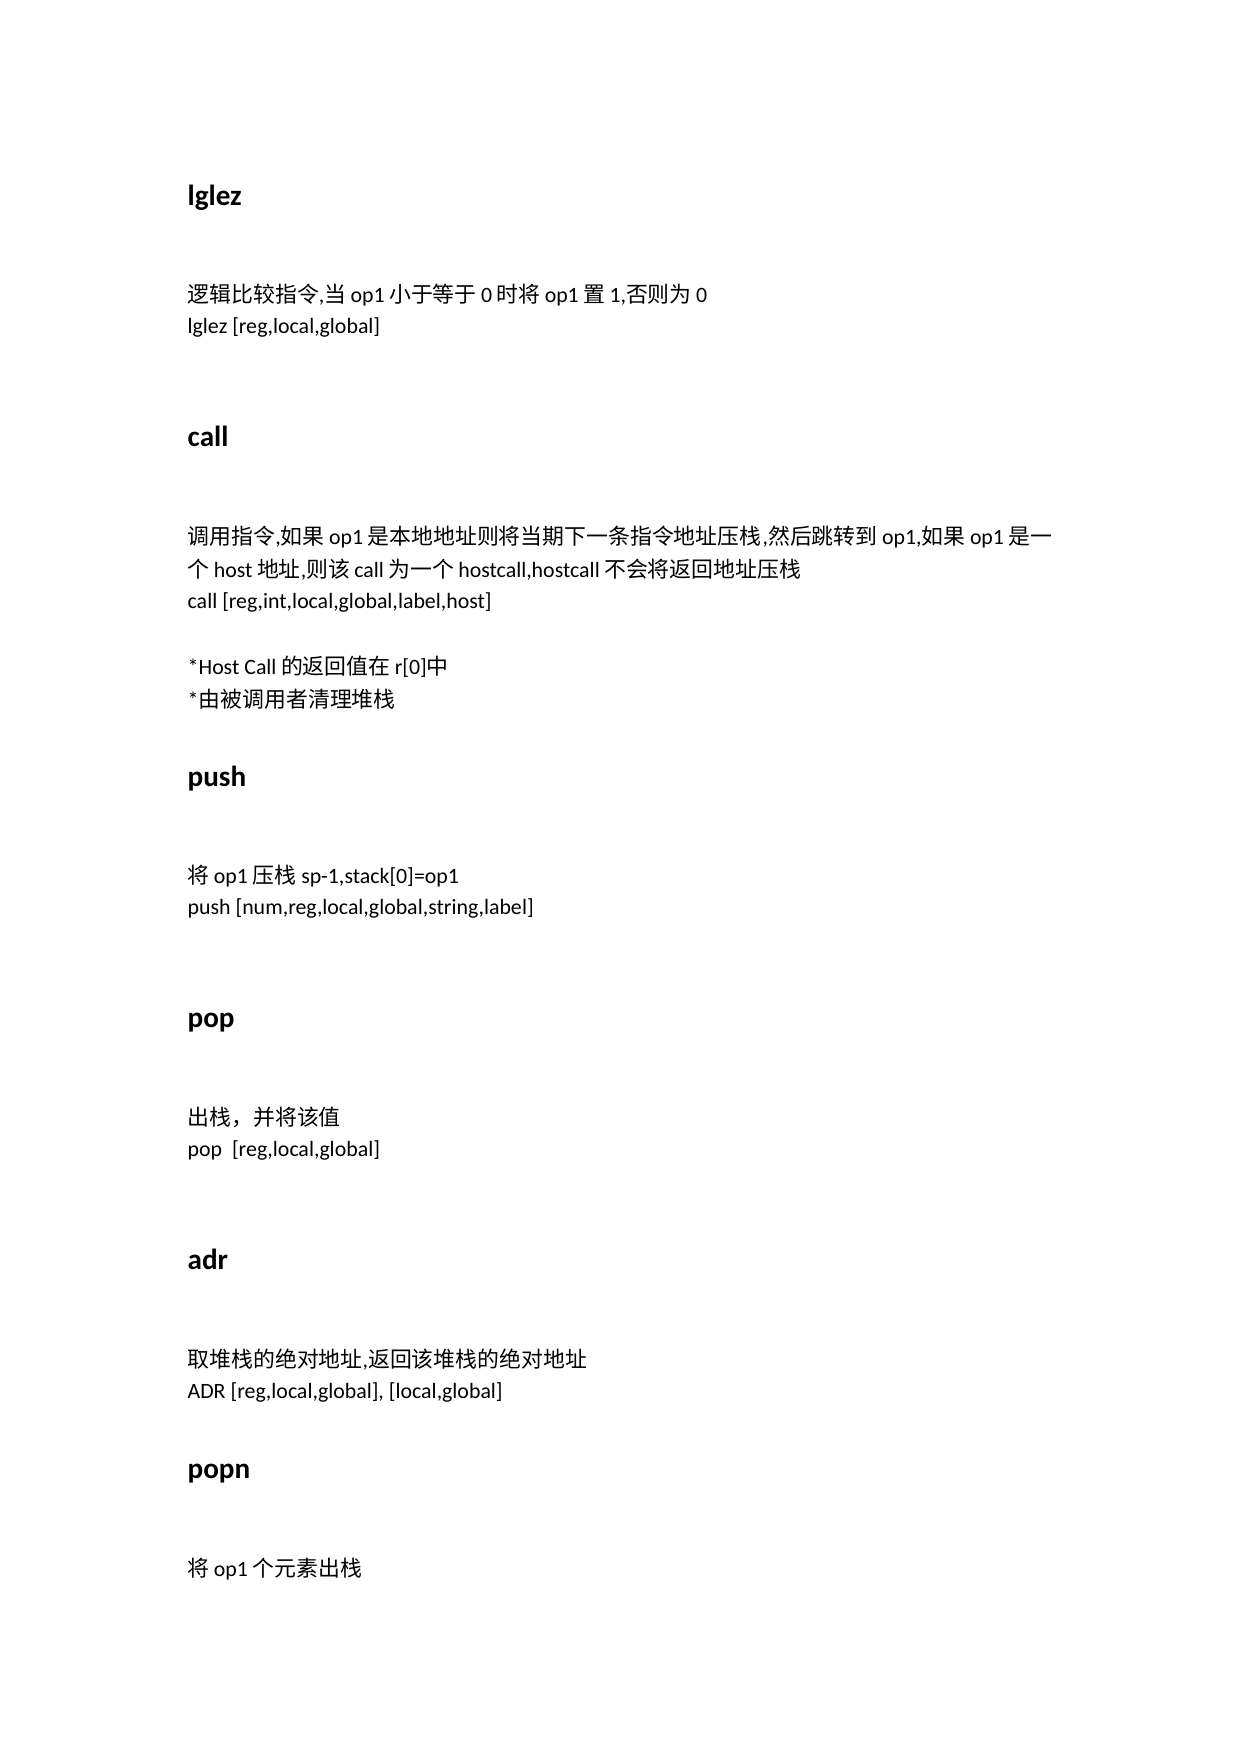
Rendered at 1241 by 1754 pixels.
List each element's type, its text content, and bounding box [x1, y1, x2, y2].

subtitle pop [187, 985, 1053, 1050]
text ADR [reg,local,global], [local,global] [187, 1374, 1053, 1407]
text 将op1个元素出栈 [187, 1551, 1053, 1583]
text 调用指令,如果op1是本地地址则将当期下一条指令地址压栈,然后跳转到op1,如果op1是一个host地址,则该call为一个hostcall,hostcall不会将返回地址压栈 [187, 519, 1053, 584]
subtitle adr [187, 1227, 1053, 1292]
text 将op1压栈 sp-1,stack[0]=op1 [187, 858, 1053, 891]
text call [reg,int,local,global,label,host] [187, 584, 1053, 616]
subtitle popn [187, 1436, 1053, 1501]
text *由被调用者清理堆栈 [187, 681, 1053, 714]
text pop [reg,local,global] [187, 1132, 1053, 1165]
text 取堆栈的绝对地址,返回该堆栈的绝对地址 [187, 1342, 1053, 1374]
text push [num,reg,local,global,string,label] [187, 891, 1053, 923]
text 逻辑比较指令,当op1小于等于0时将op1置1,否则为0 [187, 277, 1053, 309]
text 出栈，并将该值 [187, 1100, 1053, 1132]
text *Host Call的返回值在r[0]中 [187, 649, 1053, 681]
subtitle lglez [187, 162, 1053, 227]
text lglez [reg,local,global] [187, 309, 1053, 342]
subtitle call [187, 404, 1053, 469]
subtitle push [187, 743, 1053, 808]
